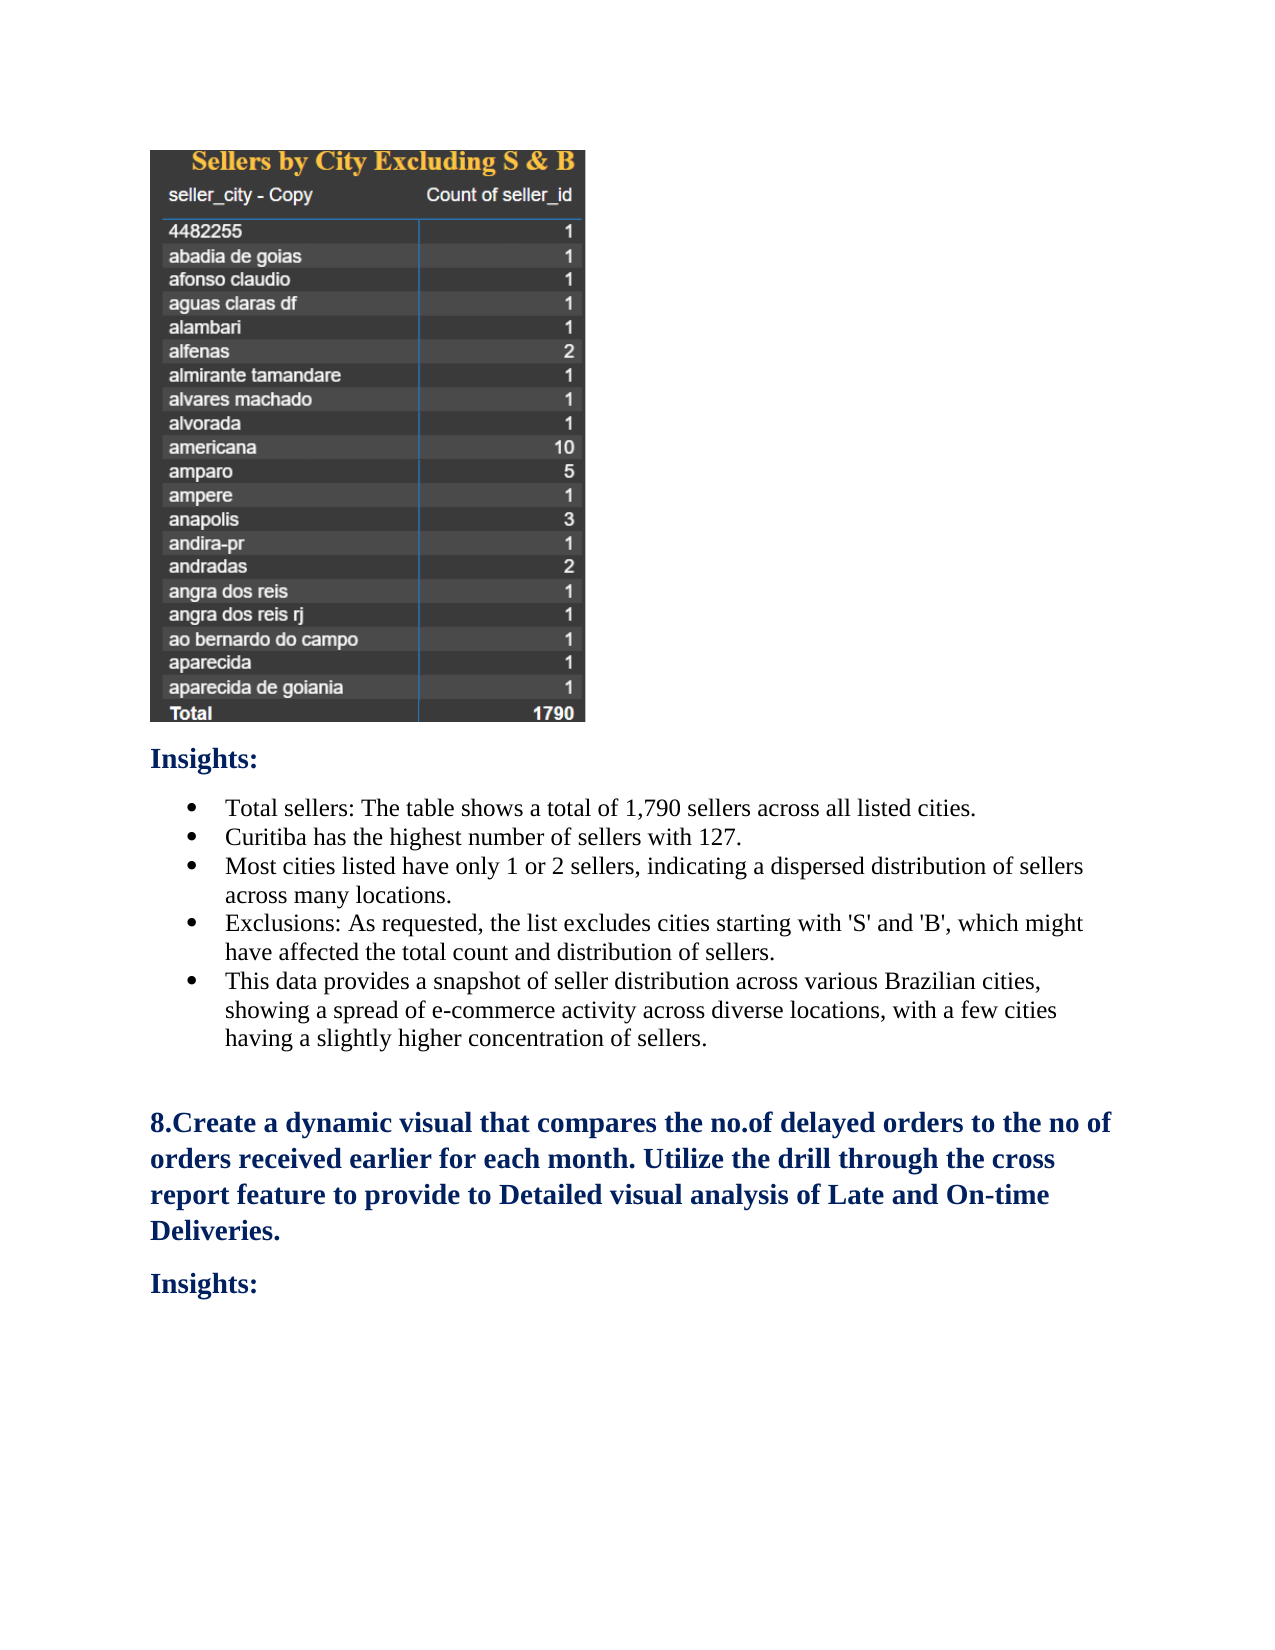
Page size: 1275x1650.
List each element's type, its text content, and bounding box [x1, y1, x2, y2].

picture [150, 150, 586, 722]
text 8.Create a dynamic visual that compares the no.of delayed orders to the no of orders received earlier for each month. Utilize the drill through the cross report feature to provide to Detailed visual analysis of Late and On-time Deliveries. [150, 1105, 1125, 1247]
list Total sellers: The table shows a total of 1,790 sellers across all listed cities. [187, 793, 1125, 822]
list This data provides a snapshot of seller distribution across various Brazilian cities, showing a spread of e-commerce activity across diverse locations, with a few cities having a slightly higher concentration of sellers. [187, 966, 1125, 1052]
text Insights: [150, 741, 1125, 774]
list Most cities listed have only 1 or 2 sellers, indicating a dispersed distribution of sellers across many locations. [187, 851, 1125, 908]
list Curitiba has the highest number of sellers with 127. [187, 822, 1125, 851]
text Insights: [150, 1266, 1125, 1300]
list Exclusions: As requested, the list excludes cities starting with 'S' and 'B', which might have affected the total count and distribution of sellers. [187, 908, 1125, 966]
